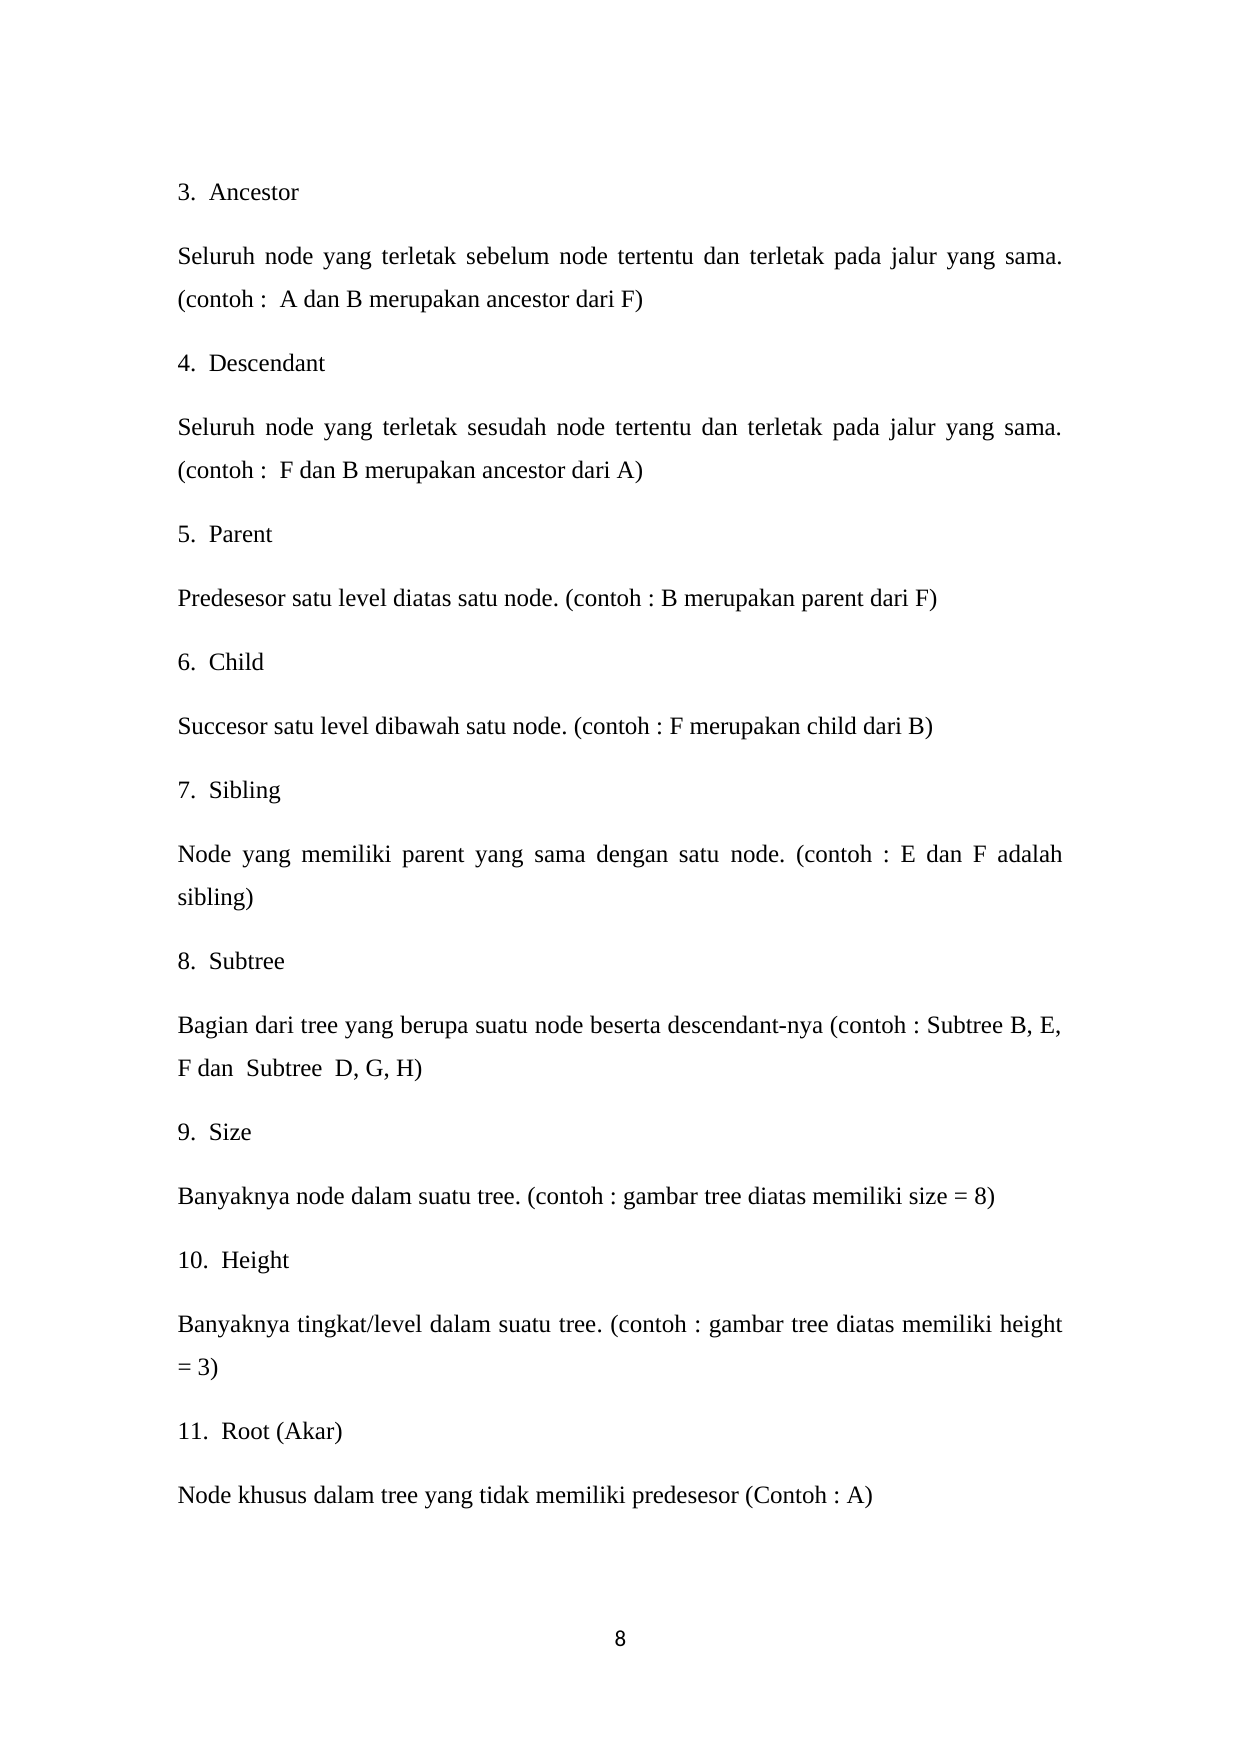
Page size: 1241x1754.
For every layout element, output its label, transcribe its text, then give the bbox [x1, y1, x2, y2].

text 9. Size [177, 1117, 1063, 1146]
text 6. Child [177, 647, 1063, 676]
text Node khusus dalam tree yang tidak memiliki predesesor (Contoh : A) [177, 1480, 1063, 1509]
text Seluruh node yang terletak sebelum node tertentu dan terletak pada jalur yang sama. (contoh : A dan B merupakan ancestor dari F) [177, 241, 1063, 313]
text 3. Ancestor [177, 177, 1063, 206]
text Banyaknya node dalam suatu tree. (contoh : gambar tree diatas memiliki size = 8) [177, 1181, 1063, 1210]
text 10. Height [177, 1245, 1063, 1274]
text 11. Root (Akar) [177, 1416, 1063, 1445]
text Seluruh node yang terletak sesudah node tertentu dan terletak pada jalur yang sama. (contoh : F dan B merupakan ancestor dari A) [177, 412, 1063, 484]
text 8. Subtree [177, 946, 1063, 975]
text 5. Parent [177, 519, 1063, 548]
text 4. Descendant [177, 348, 1063, 377]
text Bagian dari tree yang berupa suatu node beserta descendant-nya (contoh : Subtree B, E, F dan Subtree D, G, H) [177, 1010, 1063, 1082]
text Succesor satu level dibawah satu node. (contoh : F merupakan child dari B) [177, 711, 1063, 740]
text 7. Sibling [177, 775, 1063, 804]
text Node yang memiliki parent yang sama dengan satu node. (contoh : E dan F adalah sibling) [177, 839, 1063, 911]
text Predesesor satu level diatas satu node. (contoh : B merupakan parent dari F) [177, 583, 1063, 612]
text Banyaknya tingkat/level dalam suatu tree. (contoh : gambar tree diatas memiliki height = 3) [177, 1309, 1063, 1381]
